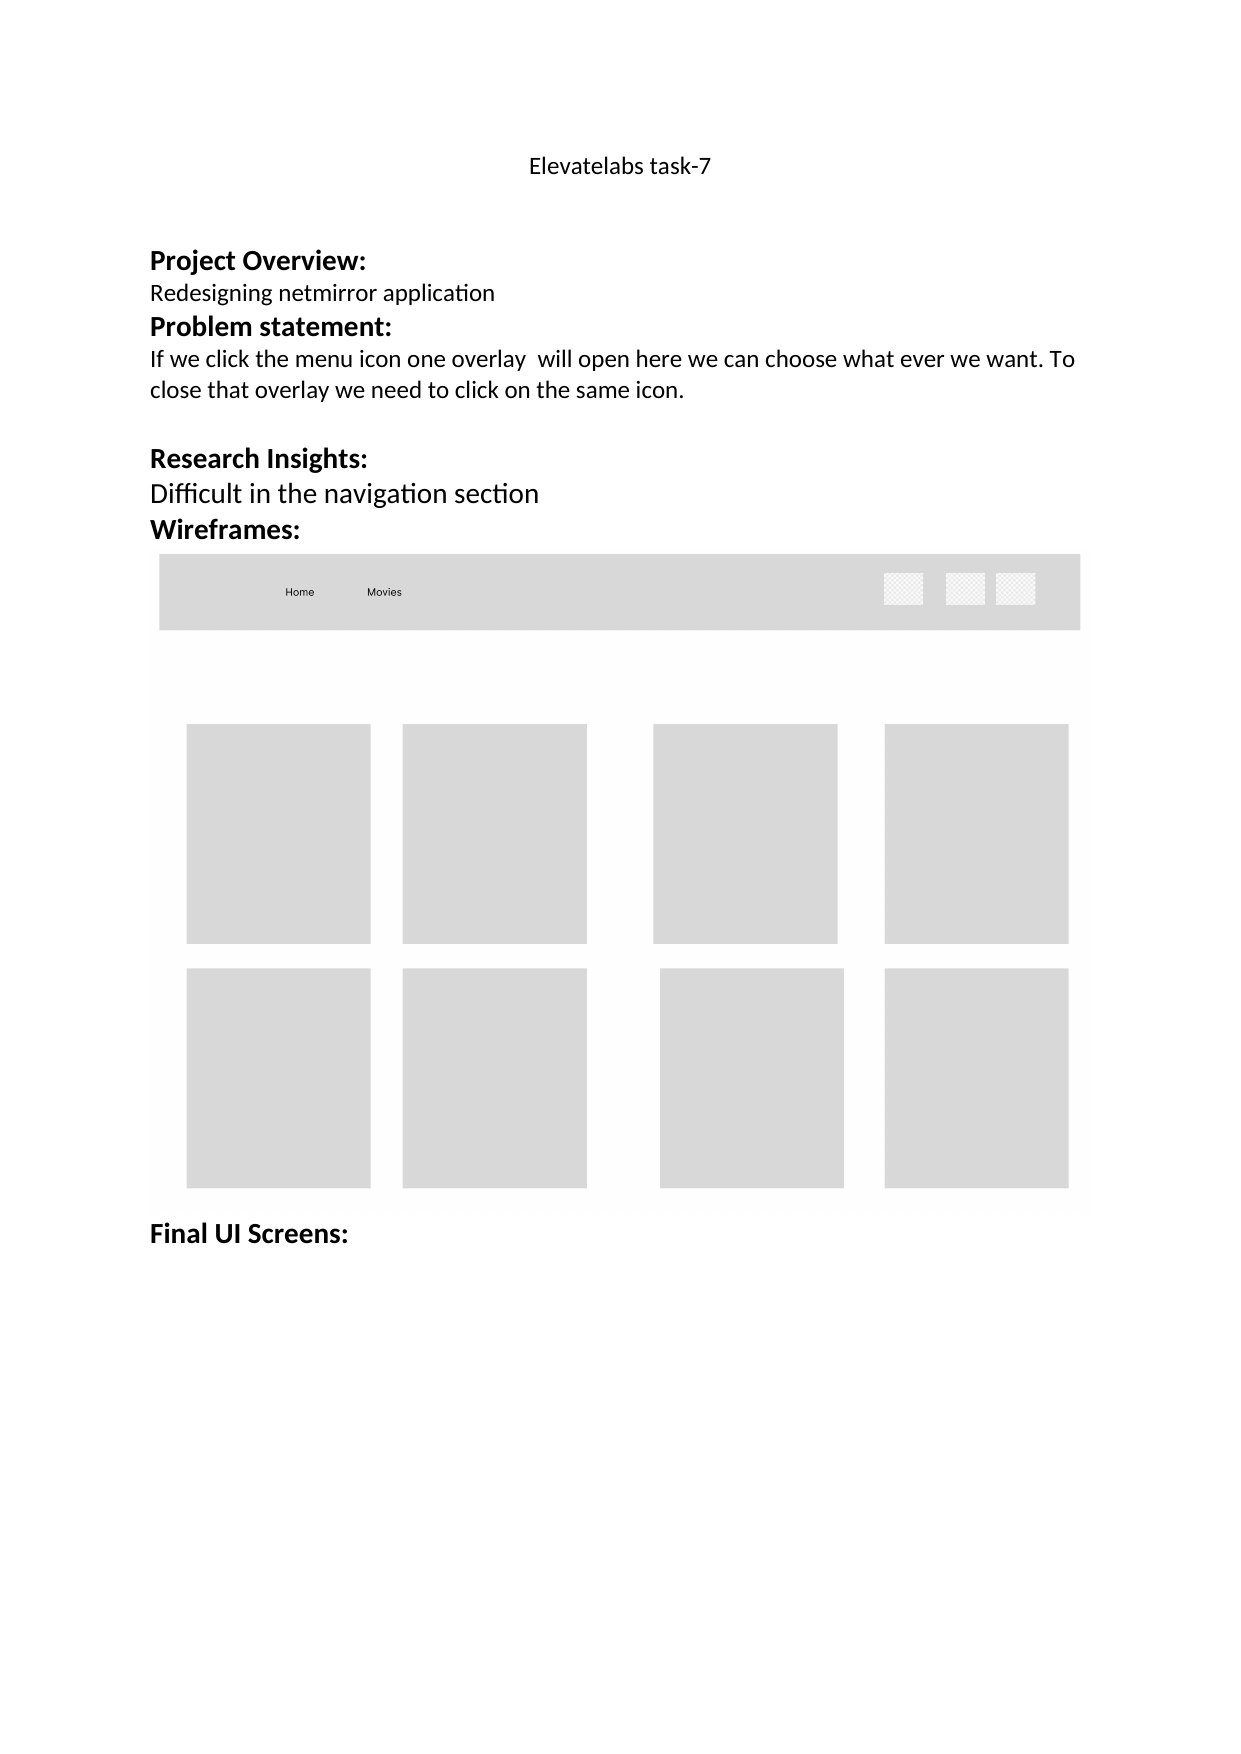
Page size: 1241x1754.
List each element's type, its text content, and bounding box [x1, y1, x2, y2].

text Elevatelabs task-7 [150, 150, 1090, 181]
text Problem statement: [150, 308, 1090, 343]
text Research Insights: [150, 440, 1090, 476]
picture [150, 546, 1090, 1215]
text Difficult in the navigation section [150, 476, 1090, 511]
text If we click the menu icon one overlay will open here we can choose what ever we want. To close that overlay we need to click on the same icon. [150, 343, 1090, 404]
text Wireframes: [150, 511, 1090, 546]
text Redesigning netmirror application [150, 277, 1090, 308]
text Project Overview: [150, 242, 1090, 277]
text Final UI Screens: [150, 1215, 1090, 1251]
